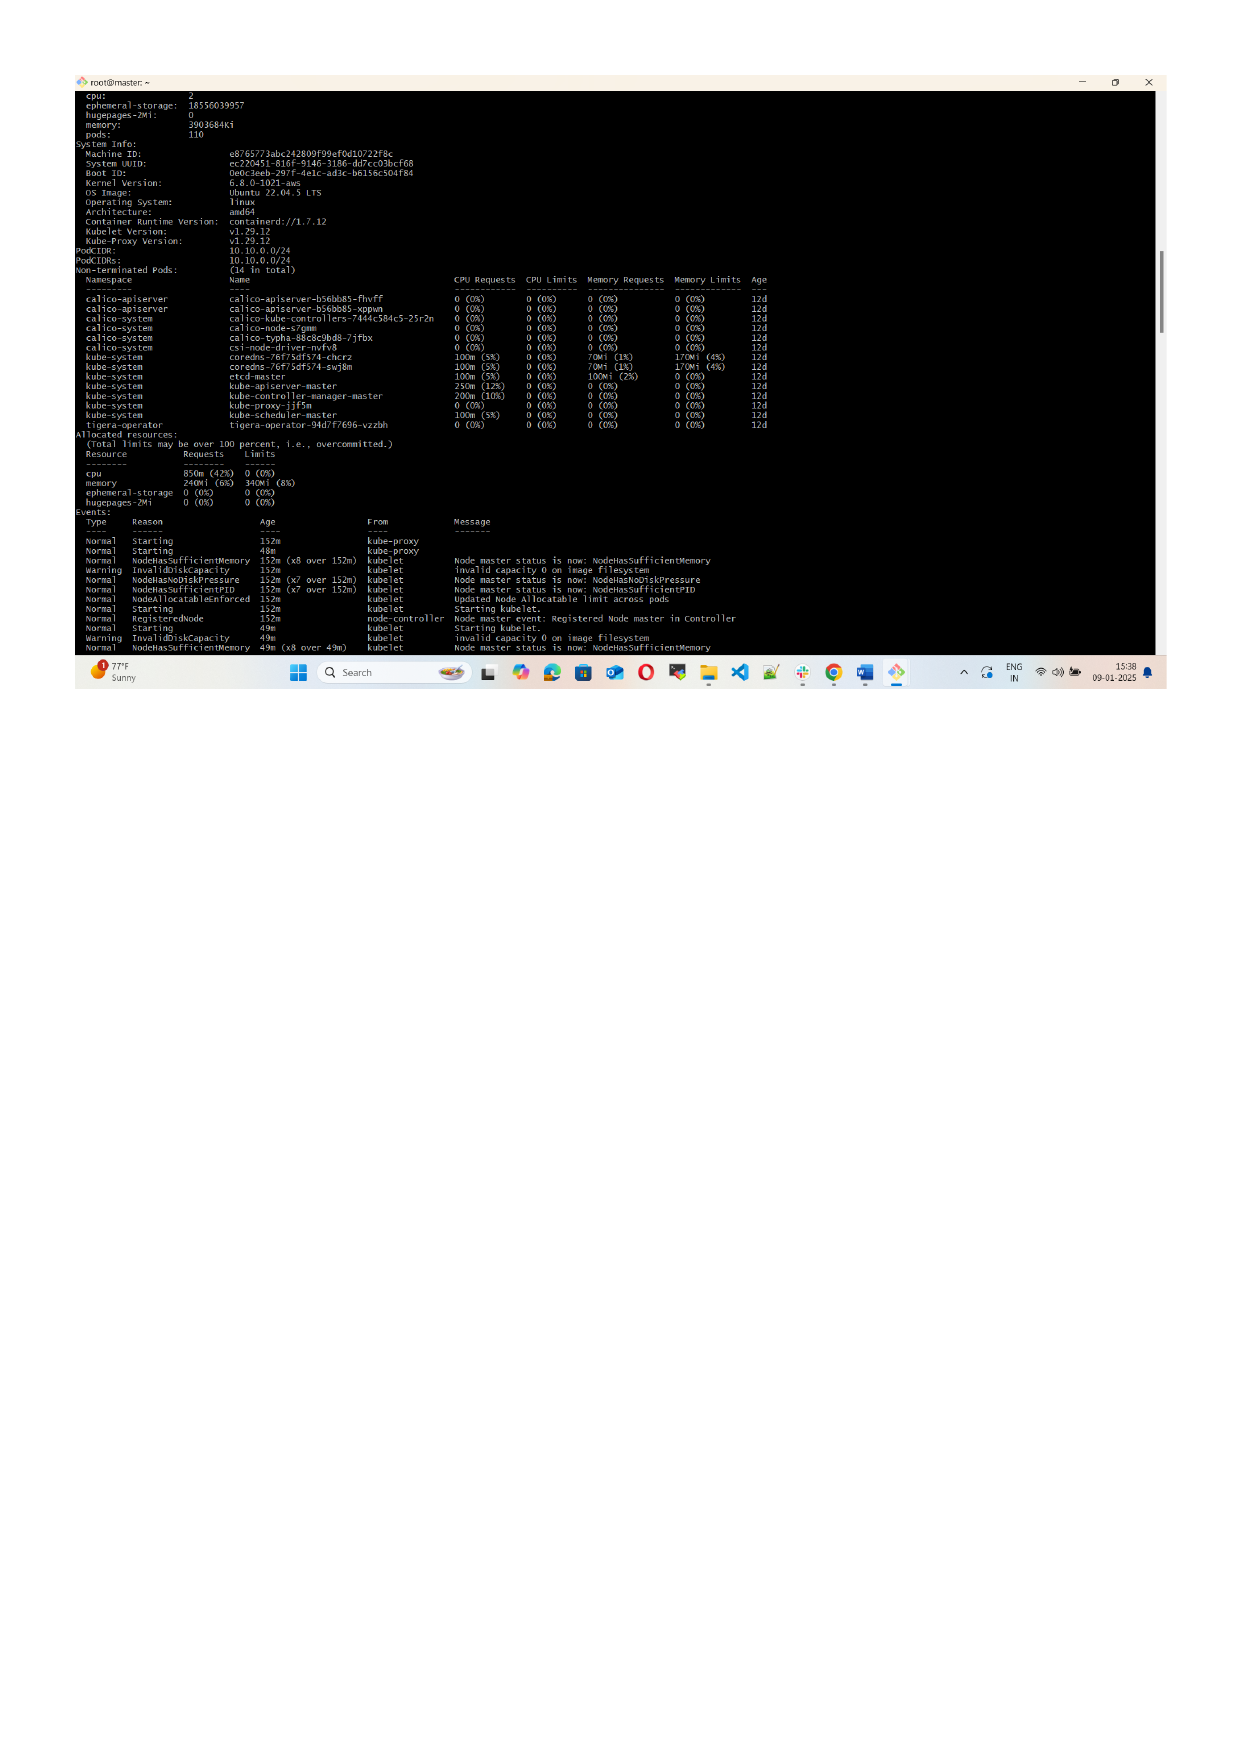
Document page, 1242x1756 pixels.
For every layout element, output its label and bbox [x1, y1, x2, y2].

picture [75, 75, 1167, 689]
